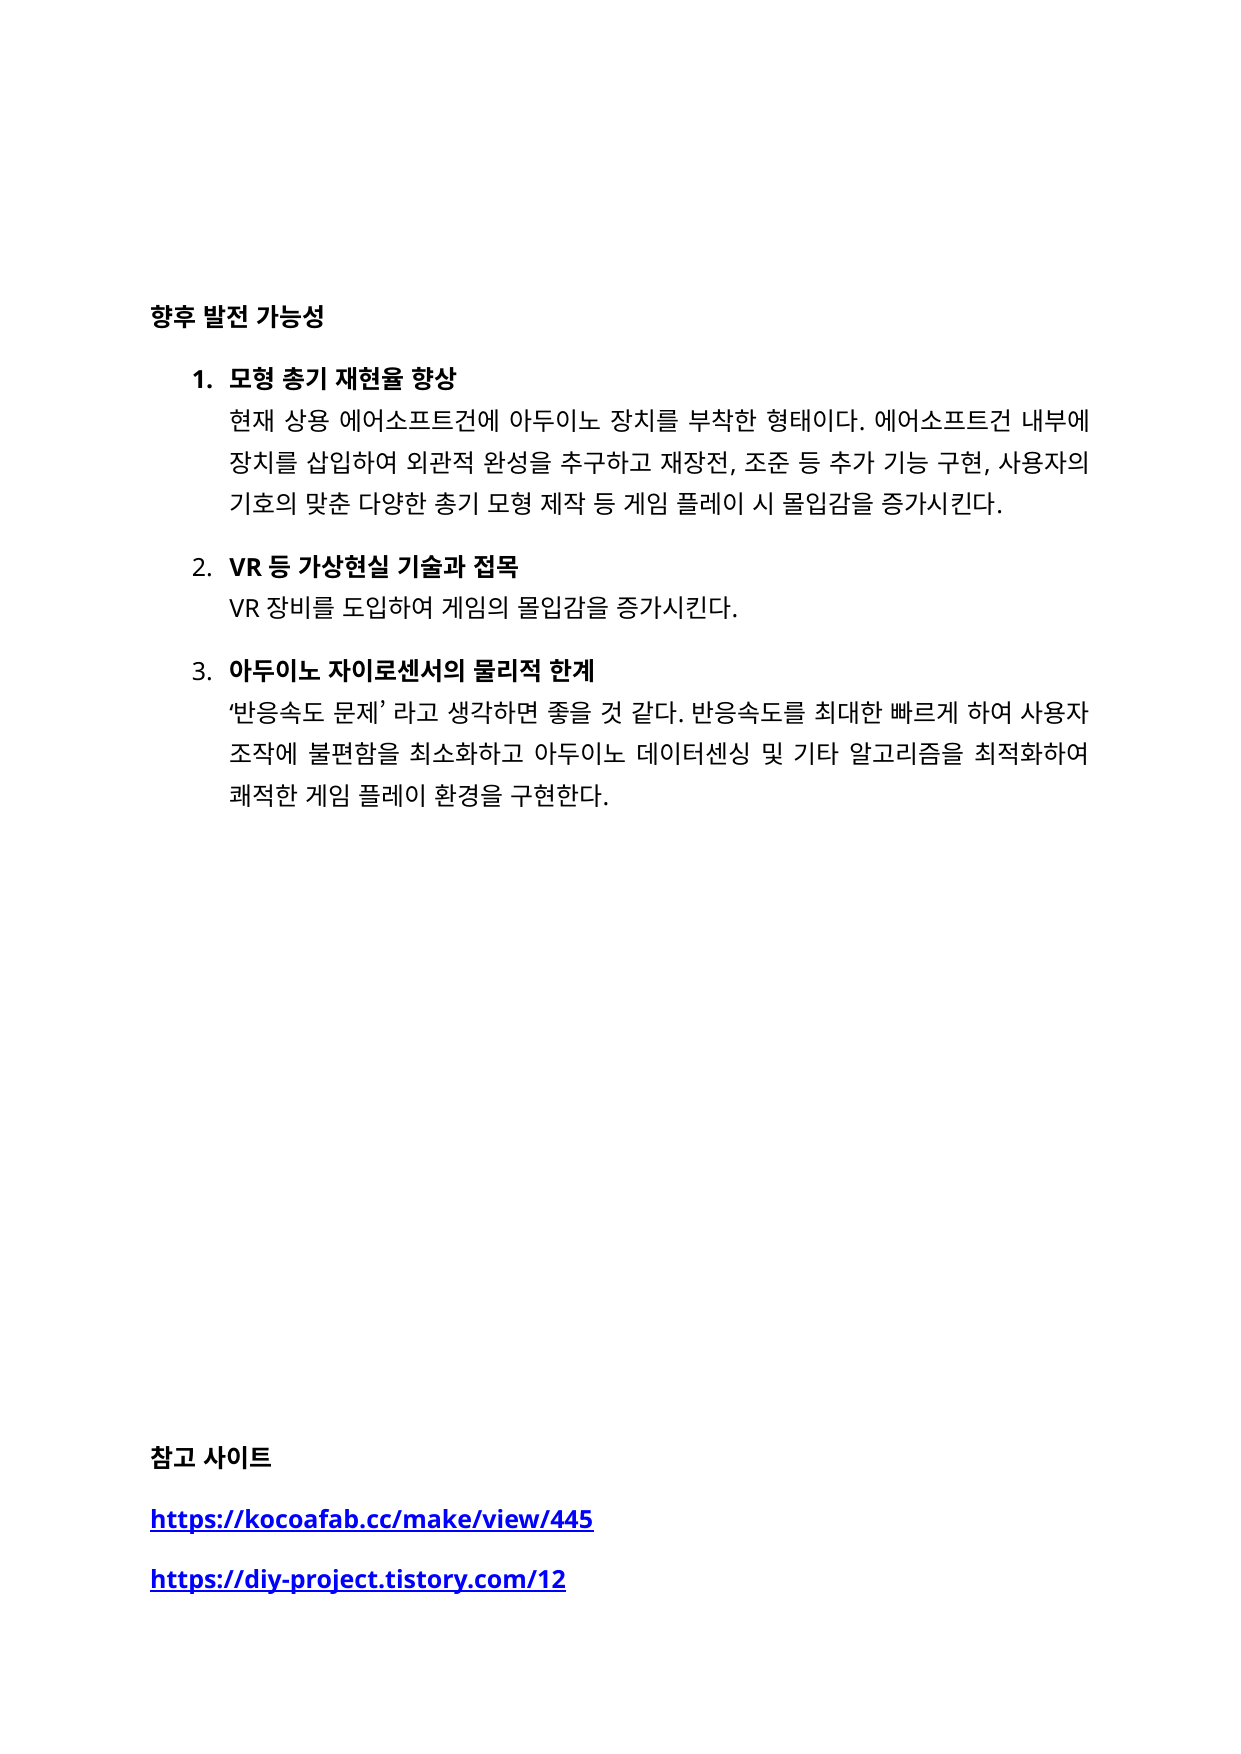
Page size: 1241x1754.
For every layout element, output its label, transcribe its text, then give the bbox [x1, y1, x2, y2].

list 아두이노 자이로센서의 물리적 한계 ‘반응속도 문제’ 라고 생각하면 좋을 것 같다. 반응속도를 최대한 빠르게 하여 사용자 조작에 불편함을 최소화하고 아두이노 데이터센싱 및 기타 알고리즘을 최적화하여 쾌적한 게임 플레이 환경을 구현한다. [192, 651, 1090, 813]
text 참고 사이트 [150, 1439, 1090, 1475]
list VR 등 가상현실 기술과 접목 VR 장비를 도입하여 게임의 몰입감을 증가시킨다. [192, 547, 1090, 625]
text https://diy-project.tistory.com/12 [150, 1561, 1090, 1595]
text 향후 발전 가능성 [150, 297, 1090, 333]
text https://kocoafab.cc/make/view/445 [150, 1501, 1090, 1535]
list 모형 총기 재현율 향상 현재 상용 에어소프트건에 아두이노 장치를 부착한 형태이다. 에어소프트건 내부에 장치를 삽입하여 외관적 완성을 추구하고 재장전, 조준 등 추가 기능 구현, 사용자의 기호의 맞춘 다양한 총기 모형 제작 등 게임 플레이 시 몰입감을 증가시킨다. [192, 360, 1090, 521]
